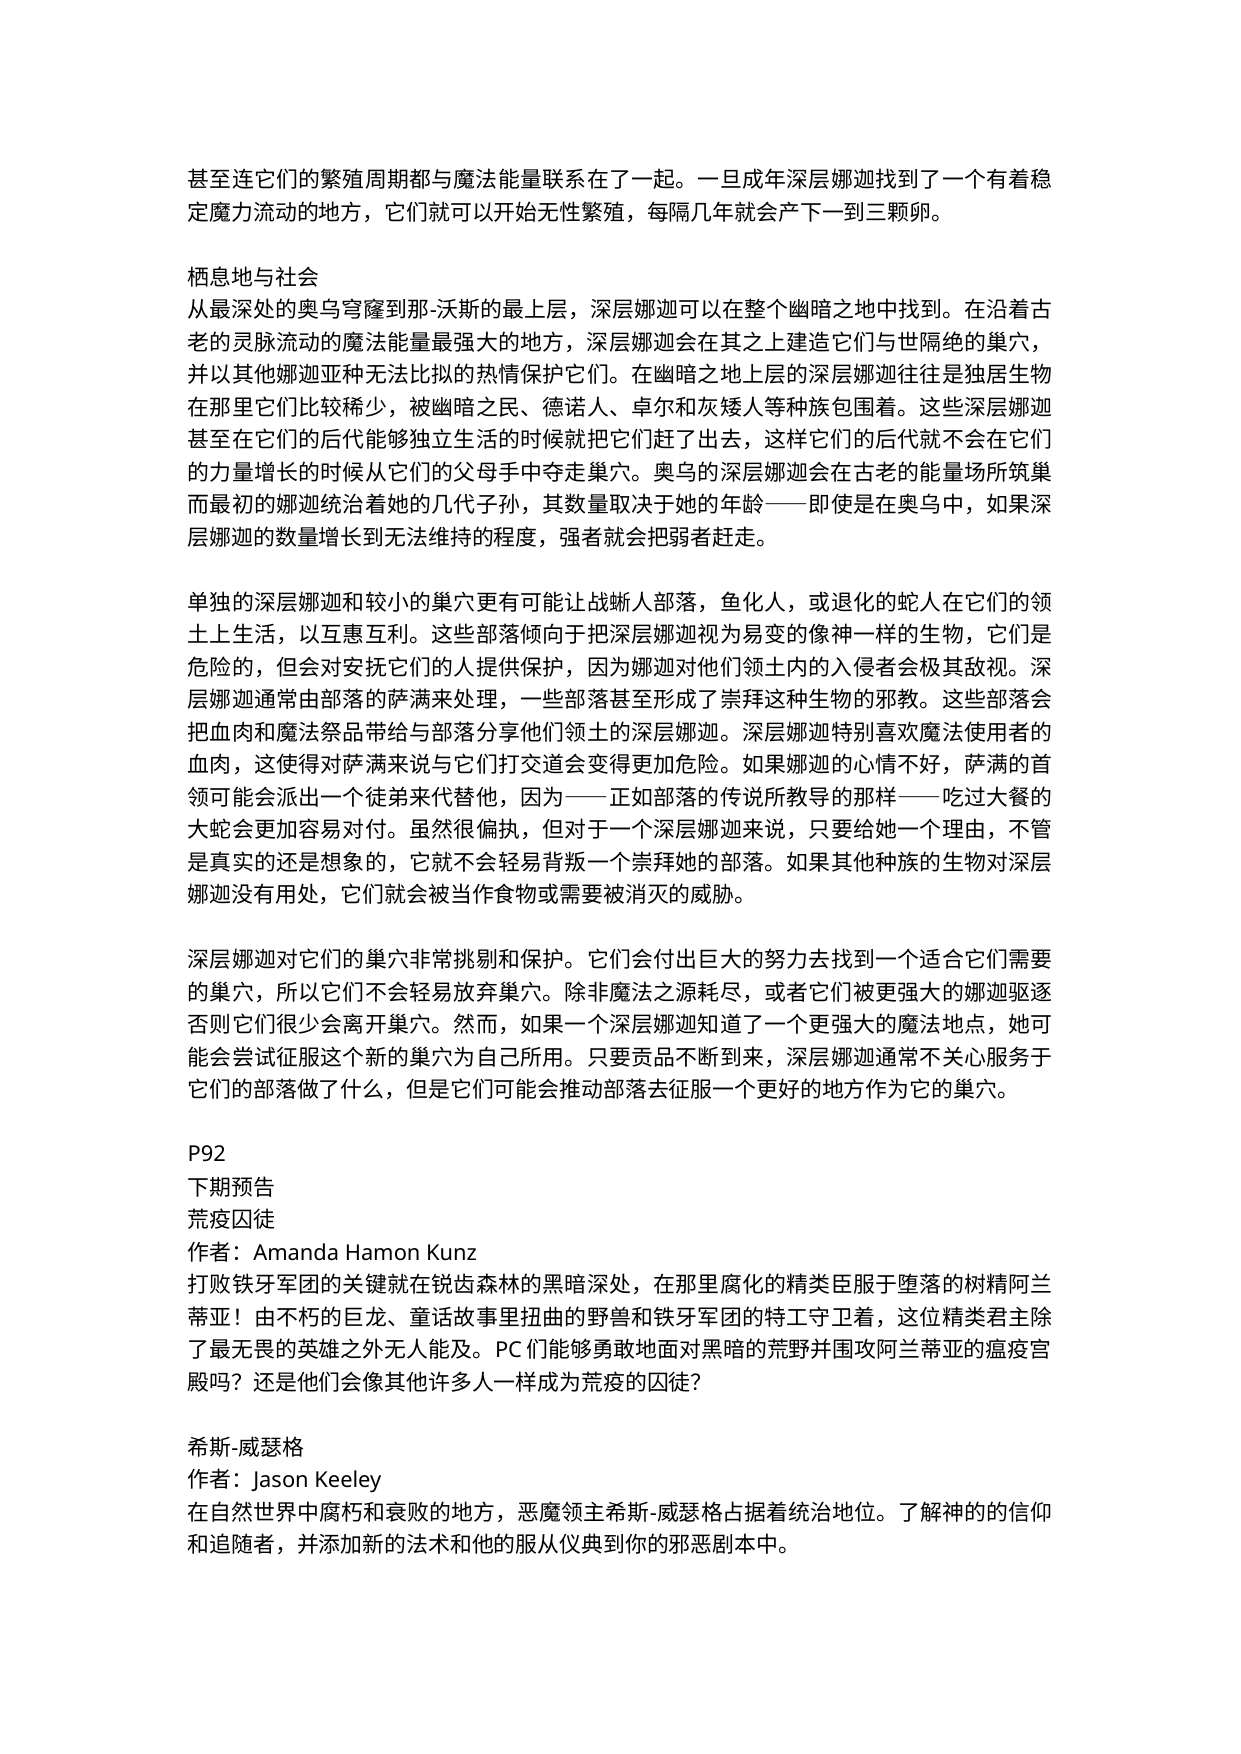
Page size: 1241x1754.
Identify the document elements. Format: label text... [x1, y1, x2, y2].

text 希斯-威瑟格 [187, 1429, 1053, 1462]
text 作者：Amanda Hamon Kunz [187, 1234, 1053, 1267]
text 作者：Jason Keeley [187, 1462, 1053, 1494]
text 打败铁牙军团的关键就在锐齿森林的黑暗深处，在那里腐化的精类臣服于堕落的树精阿兰蒂亚！由不朽的巨龙、童话故事里扭曲的野兽和铁牙军团的特工守卫着，这位精类君主除了最无畏的英雄之外无人能及。PC们能够勇敢地面对黑暗的荒野并围攻阿兰蒂亚的瘟疫宫殿吗？还是他们会像其他许多人一样成为荒疫的囚徒？ [187, 1267, 1053, 1397]
text P92 [187, 1137, 1053, 1169]
text 在自然世界中腐朽和衰败的地方，恶魔领主希斯-威瑟格占据着统治地位。了解神的的信仰和追随者，并添加新的法术和他的服从仪典到你的邪恶剧本中。 [187, 1494, 1053, 1559]
text 单独的深层娜迦和较小的巢穴更有可能让战蜥人部落，鱼化人，或退化的蛇人在它们的领土上生活，以互惠互利。这些部落倾向于把深层娜迦视为易变的像神一样的生物，它们是危险的，但会对安抚它们的人提供保护，因为娜迦对他们领土内的入侵者会极其敌视。深层娜迦通常由部落的萨满来处理，一些部落甚至形成了崇拜这种生物的邪教。这些部落会把血肉和魔法祭品带给与部落分享他们领土的深层娜迦。深层娜迦特别喜欢魔法使用者的血肉，这使得对萨满来说与它们打交道会变得更加危险。如果娜迦的心情不好，萨满的首领可能会派出一个徒弟来代替他，因为——正如部落的传说所教导的那样——吃过大餐的大蛇会更加容易对付。虽然很偏执，但对于一个深层娜迦来说，只要给她一个理由，不管是真实的还是想象的，它就不会轻易背叛一个崇拜她的部落。如果其他种族的生物对深层娜迦没有用处，它们就会被当作食物或需要被消灭的威胁。 [187, 584, 1053, 909]
text 荒疫囚徒 [187, 1202, 1053, 1234]
text 栖息地与社会 [187, 259, 1053, 292]
text 下期预告 [187, 1169, 1053, 1202]
text 深层娜迦对它们的巢穴非常挑剔和保护。它们会付出巨大的努力去找到一个适合它们需要的巢穴，所以它们不会轻易放弃巢穴。除非魔法之源耗尽，或者它们被更强大的娜迦驱逐，否则它们很少会离开巢穴。然而，如果一个深层娜迦知道了一个更强大的魔法地点，她可能会尝试征服这个新的巢穴为自己所用。只要贡品不断到来，深层娜迦通常不关心服务于它们的部落做了什么，但是它们可能会推动部落去征服一个更好的地方作为它的巢穴。 [187, 942, 1053, 1104]
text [187, 162, 1053, 227]
text 从最深处的奥乌穹窿到那-沃斯的最上层，深层娜迦可以在整个幽暗之地中找到。在沿着古老的灵脉流动的魔法能量最强大的地方，深层娜迦会在其之上建造它们与世隔绝的巢穴，并以其他娜迦亚种无法比拟的热情保护它们。在幽暗之地上层的深层娜迦往往是独居生物，在那里它们比较稀少，被幽暗之民、德诺人、卓尔和灰矮人等种族包围着。这些深层娜迦甚至在它们的后代能够独立生活的时候就把它们赶了出去，这样它们的后代就不会在它们的力量增长的时候从它们的父母手中夺走巢穴。奥乌的深层娜迦会在古老的能量场所筑巢，而最初的娜迦统治着她的几代子孙，其数量取决于她的年龄——即使是在奥乌中，如果深层娜迦的数量增长到无法维持的程度，强者就会把弱者赶走。 [187, 292, 1053, 552]
